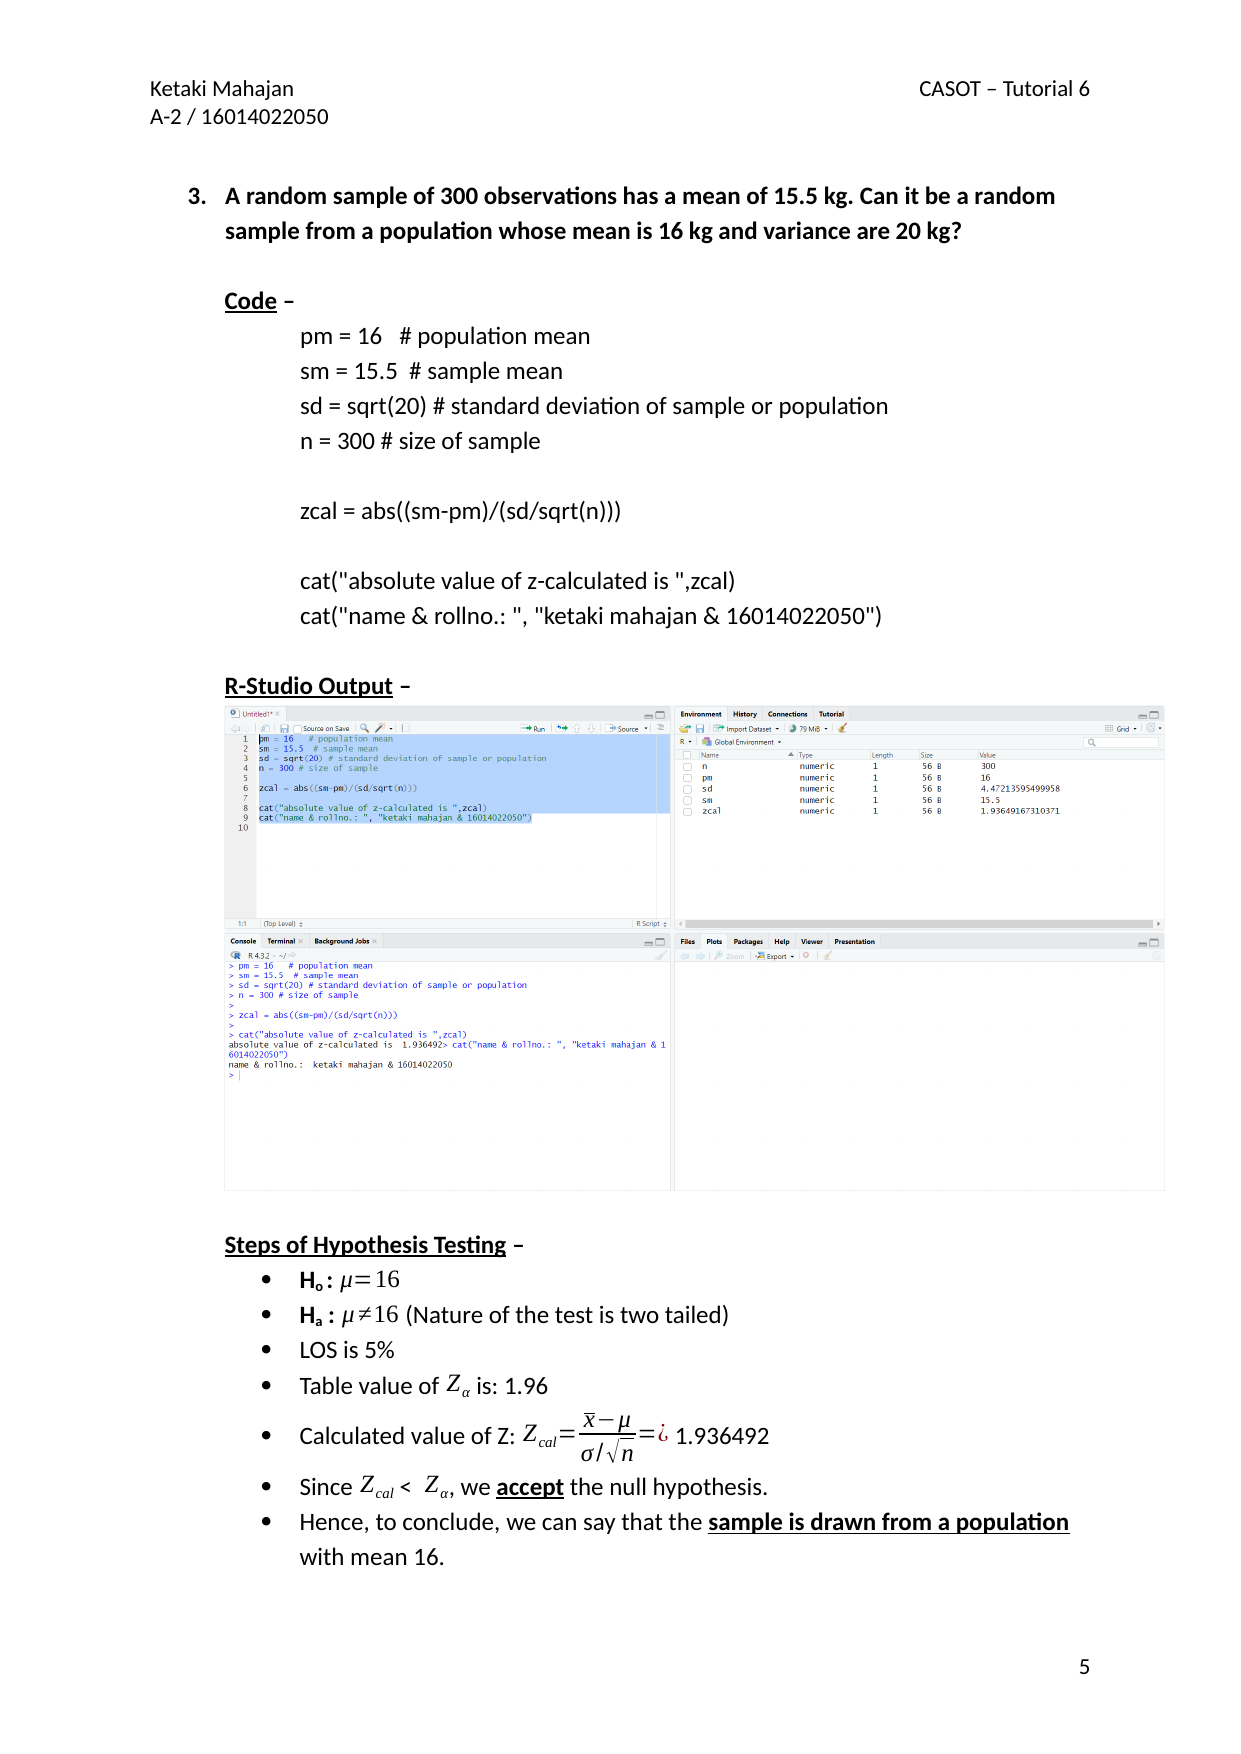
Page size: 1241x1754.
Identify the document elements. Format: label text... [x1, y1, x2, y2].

list LOS is 5% [262, 1334, 1090, 1365]
list zcal = abs((sm-pm)/(sd/sqrt(n))) [300, 496, 1090, 526]
list sm = 15.5 # sample mean [300, 356, 1090, 386]
list Since < , we accept the null hypothesis. [262, 1471, 1090, 1502]
list A random sample of 300 observations has a mean of 15.5 kg. Can it be a random sample from a population whose mean is 16 kg and variance are 20 kg? [187, 181, 1090, 246]
list Code – [224, 286, 1090, 316]
list n = 300 # size of sample [300, 426, 1090, 456]
list Table value of is: 1.96 [262, 1369, 1090, 1401]
list cat("absolute value of z-calculated is ",zcal) [300, 566, 1090, 596]
list Calculated value of Z: 1.936492 [262, 1405, 1090, 1466]
list cat("name & rollno.: ", "ketaki mahajan & 16014022050") [300, 601, 1090, 631]
list Ha : (Nature of the test is two tailed) [262, 1299, 1090, 1330]
list R-Studio Output – [224, 671, 1090, 701]
list pm = 16 # population mean [300, 321, 1090, 351]
list sd = sqrt(20) # standard deviation of sample or population [300, 391, 1090, 421]
picture [224, 705, 1165, 1191]
list Hence, to conclude, we can say that the sample is drawn from a population with mean 16. [262, 1507, 1090, 1572]
list Steps of Hypothesis Testing – [224, 1229, 1090, 1260]
list Ho : [262, 1264, 1090, 1295]
